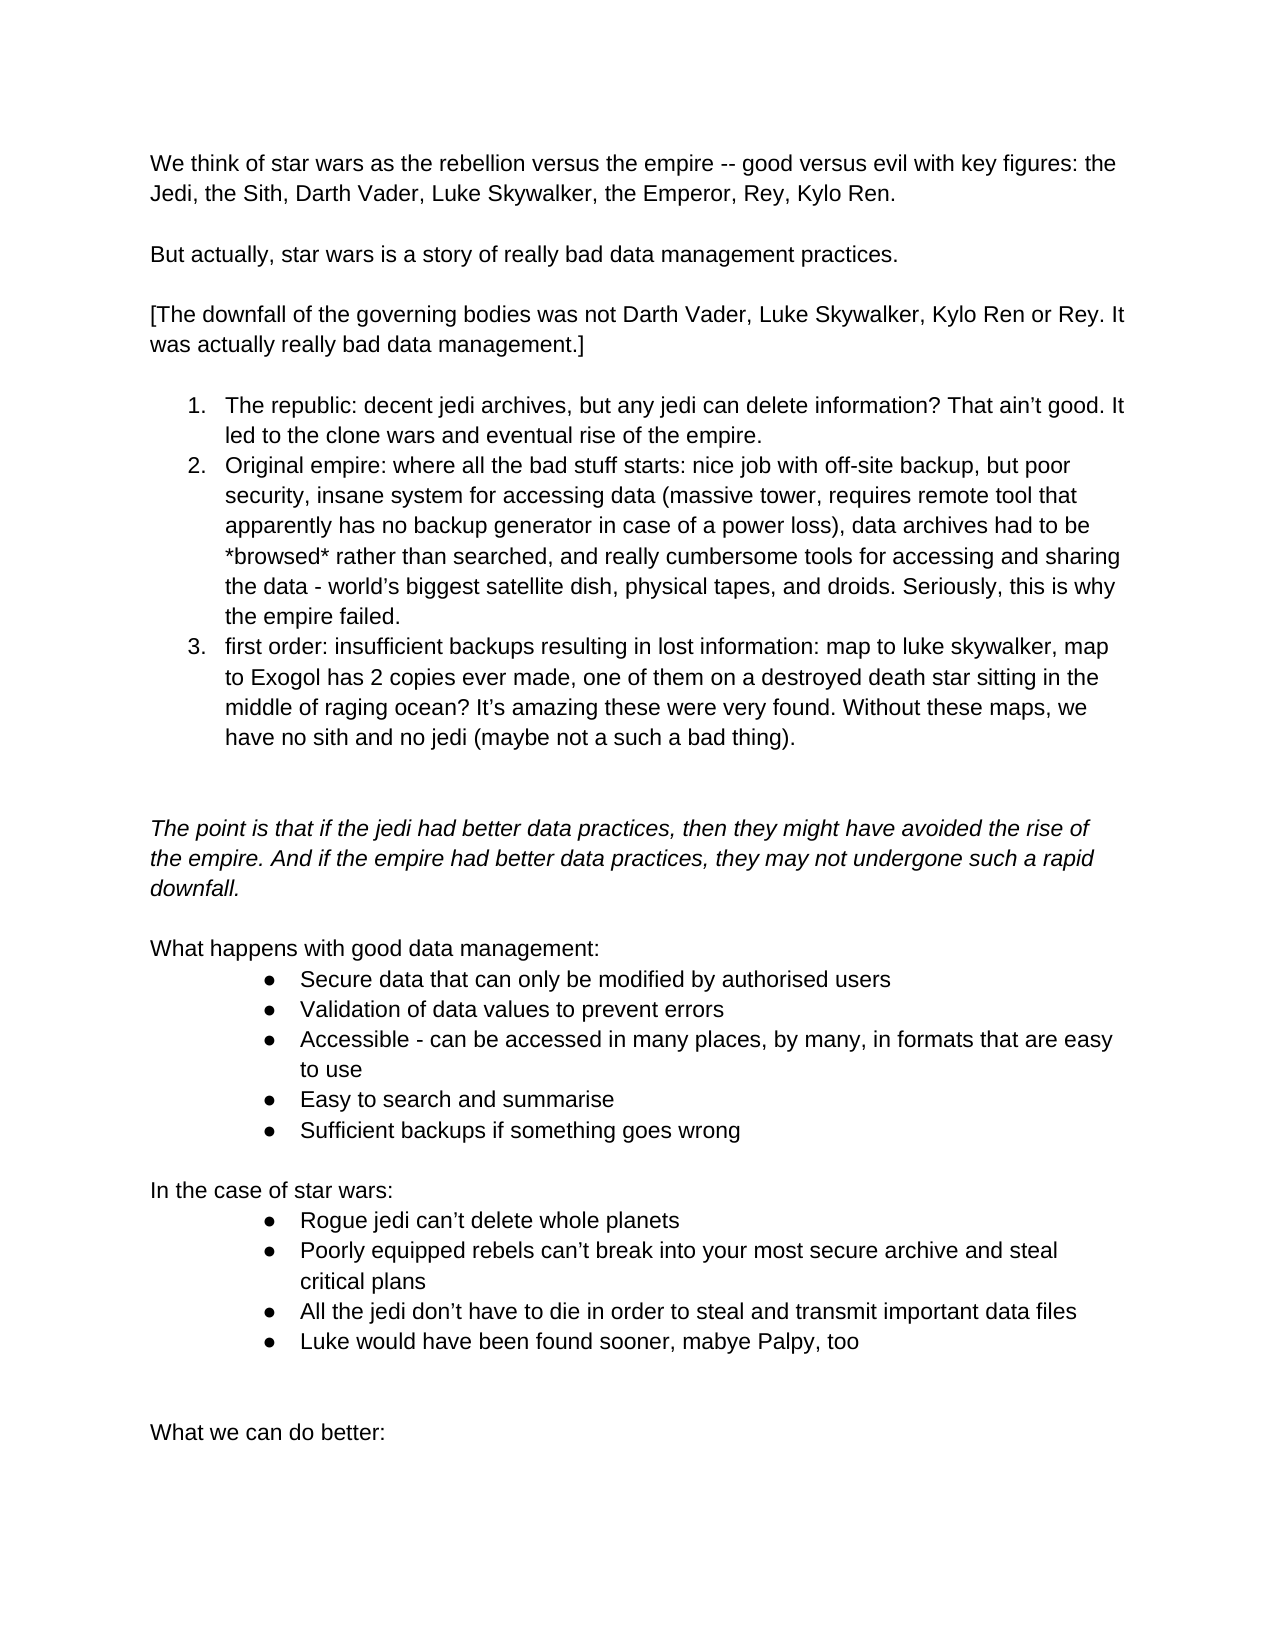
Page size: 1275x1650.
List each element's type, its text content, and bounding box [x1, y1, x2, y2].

list Easy to search and summarise [262, 1086, 1125, 1113]
list All the jedi don’t have to die in order to steal and transmit important data files [262, 1298, 1125, 1324]
text In the case of star wars: [150, 1177, 1125, 1203]
list Secure data that can only be modified by authorised users [262, 966, 1125, 992]
list Rogue jedi can’t delete whole planets [262, 1207, 1125, 1234]
list Poorly equipped rebels can’t break into your most secure archive and steal critical plans [262, 1237, 1125, 1294]
list first order: insufficient backups resulting in lost information: map to luke skywalker, map to Exogol has 2 copies ever made, one of them on a destroyed death star sitting in the middle of raging ocean? It’s amazing these were very found. Without these maps, we have no sith and no jedi (maybe not a such a bad thing). [187, 633, 1125, 750]
text We think of star wars as the rebellion versus the empire -- good versus evil with key figures: the Jedi, the Sith, Darth Vader, Luke Skywalker, the Emperor, Rey, Kylo Ren. [150, 150, 1125, 207]
list Original empire: where all the bad stuff starts: nice job with off-site backup, but poor security, insane system for accessing data (massive tower, requires remote tool that apparently has no backup generator in case of a power loss), data archives had to be *browsed* rather than searched, and really cumbersome tools for accessing and sharing the data - world’s biggest satellite dish, physical tapes, and droids. Seriously, this is why the empire failed. [187, 452, 1125, 629]
text But actually, star wars is a story of really bad data management practices. [150, 241, 1125, 267]
list The republic: decent jedi archives, but any jedi can delete information? That ain’t good. It led to the clone wars and eventual rise of the empire. [187, 392, 1125, 448]
list Sufficient backups if something goes wrong [262, 1117, 1125, 1143]
list Accessible - can be accessed in many places, by many, in formats that are easy to use [262, 1026, 1125, 1083]
text [The downfall of the governing bodies was not Darth Vader, Luke Skywalker, Kylo Ren or Rey. It was actually really bad data management.] [150, 301, 1125, 358]
text The point is that if the jedi had better data practices, then they might have avoided the rise of the empire. And if the empire had better data practices, they may not undergone such a rapid downfall. [150, 814, 1125, 901]
list Luke would have been found sooner, mabye Palpy, too [262, 1328, 1125, 1354]
list Validation of data values to prevent errors [262, 996, 1125, 1022]
text What happens with good data management: [150, 935, 1125, 962]
text What we can do better: [150, 1419, 1125, 1445]
